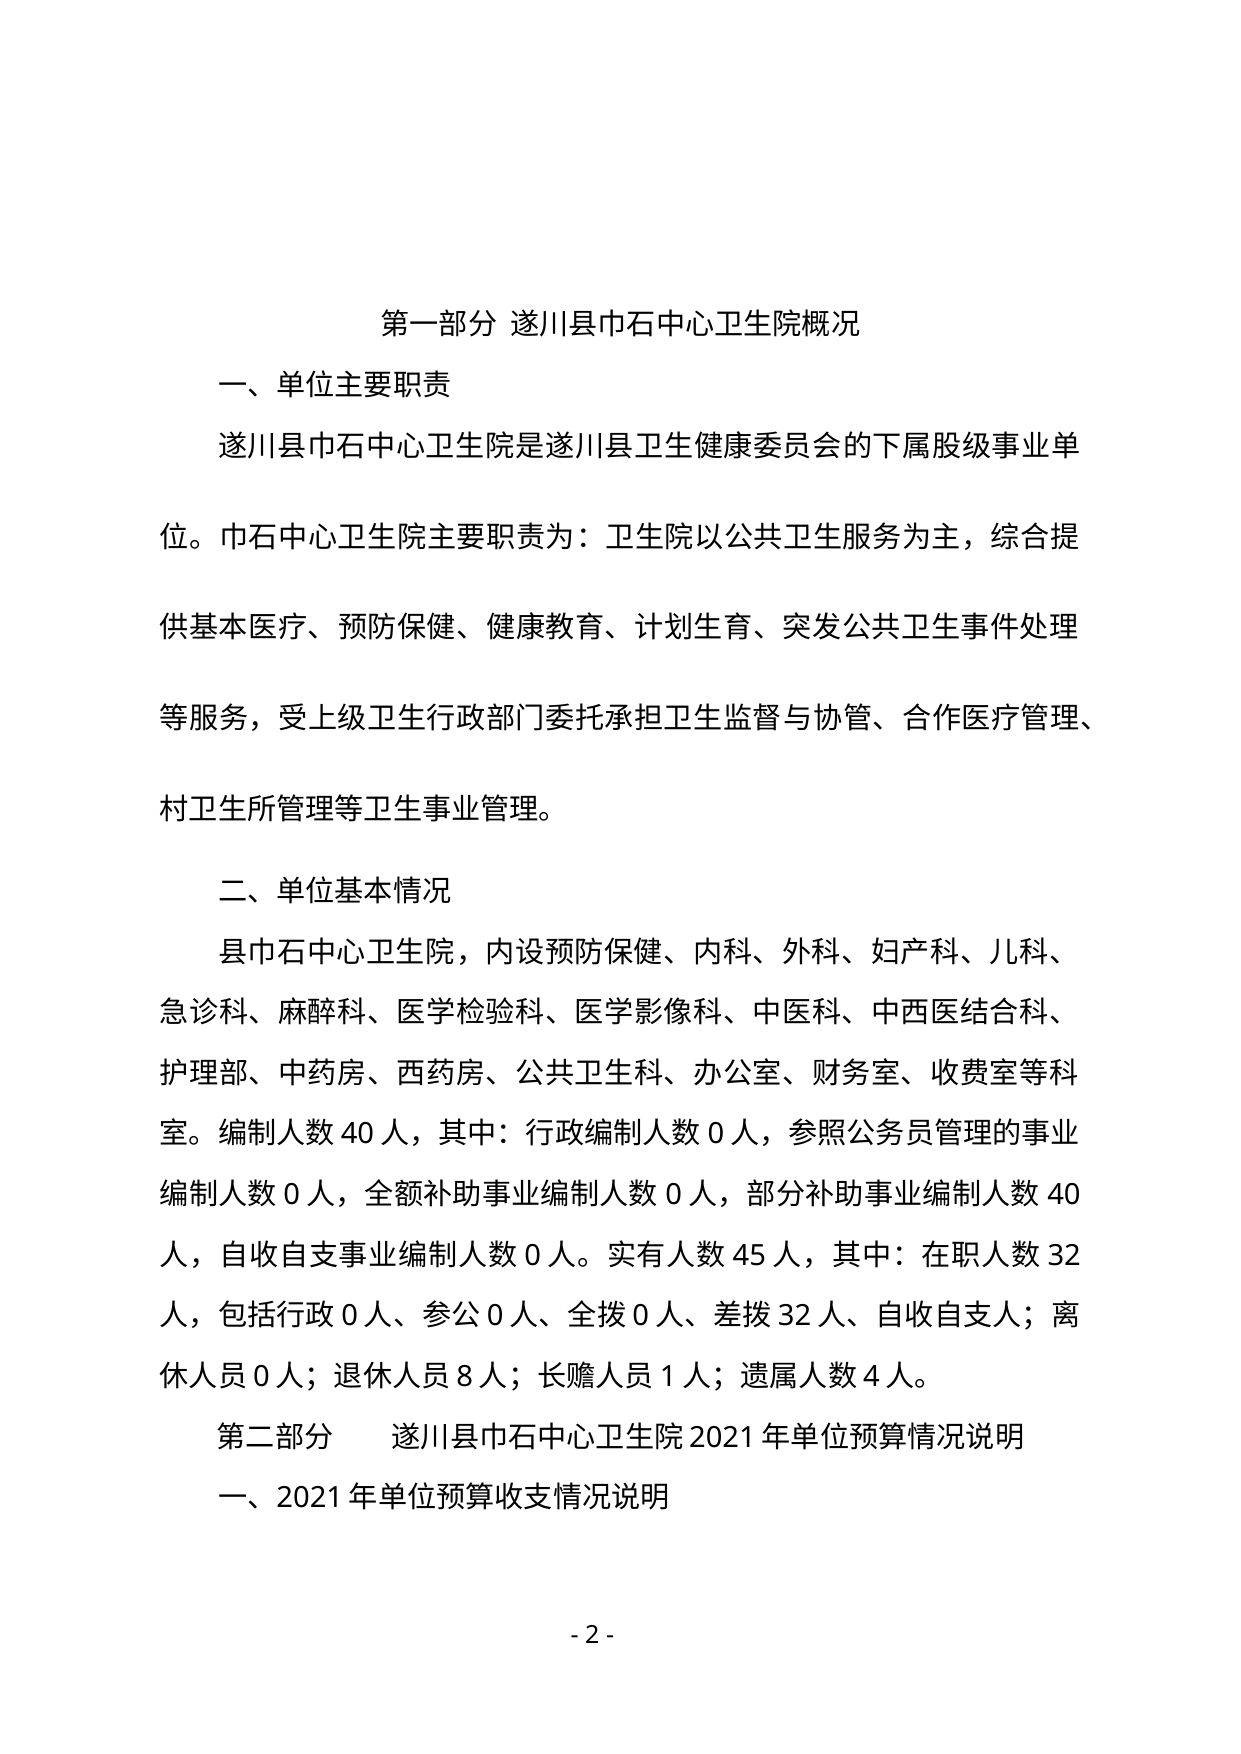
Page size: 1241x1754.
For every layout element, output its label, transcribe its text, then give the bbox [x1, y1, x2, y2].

text 一、2021年单位预算收支情况说明 [159, 1465, 1081, 1525]
text 县巾石中心卫生院，内设预防保健、内科、外科、妇产科、儿科、急诊科、麻醉科、医学检验科、医学影像科、中医科、中西医结合科、护理部、中药房、西药房、公共卫生科、办公室、财务室、收费室等科室。编制人数40人，其中：行政编制人数0人，参照公务员管理的事业编制人数0人，全额补助事业编制人数0人，部分补助事业编制人数40人，自收自支事业编制人数0人。实有人数45人，其中：在职人数32人，包括行政0人、参公0人、全拨0人、差拨32人、自收自支人；离休人员0人；退休人员8人；长赡人员1人；遗属人数4人。 [159, 919, 1081, 1404]
text 二、单位基本情况 [159, 858, 1081, 919]
text 第一部分 遂川县巾石中心卫生院概况 [159, 292, 1081, 352]
list 遂川县巾石中心卫生院是遂川县卫生健康委员会的下属股级事业单位。巾石中心卫生院主要职责为：卫生院以公共卫生服务为主，综合提供基本医疗、预防保健、健康教育、计划生育、突发公共卫生事件处理等服务，受上级卫生行政部门委托承担卫生监督与协管、合作医疗管理、村卫生所管理等卫生事业管理。 [159, 413, 1081, 837]
text 第二部分 遂川县巾石中心卫生院2021年单位预算情况说明 [159, 1404, 1081, 1465]
text 一、单位主要职责 [159, 352, 1081, 413]
